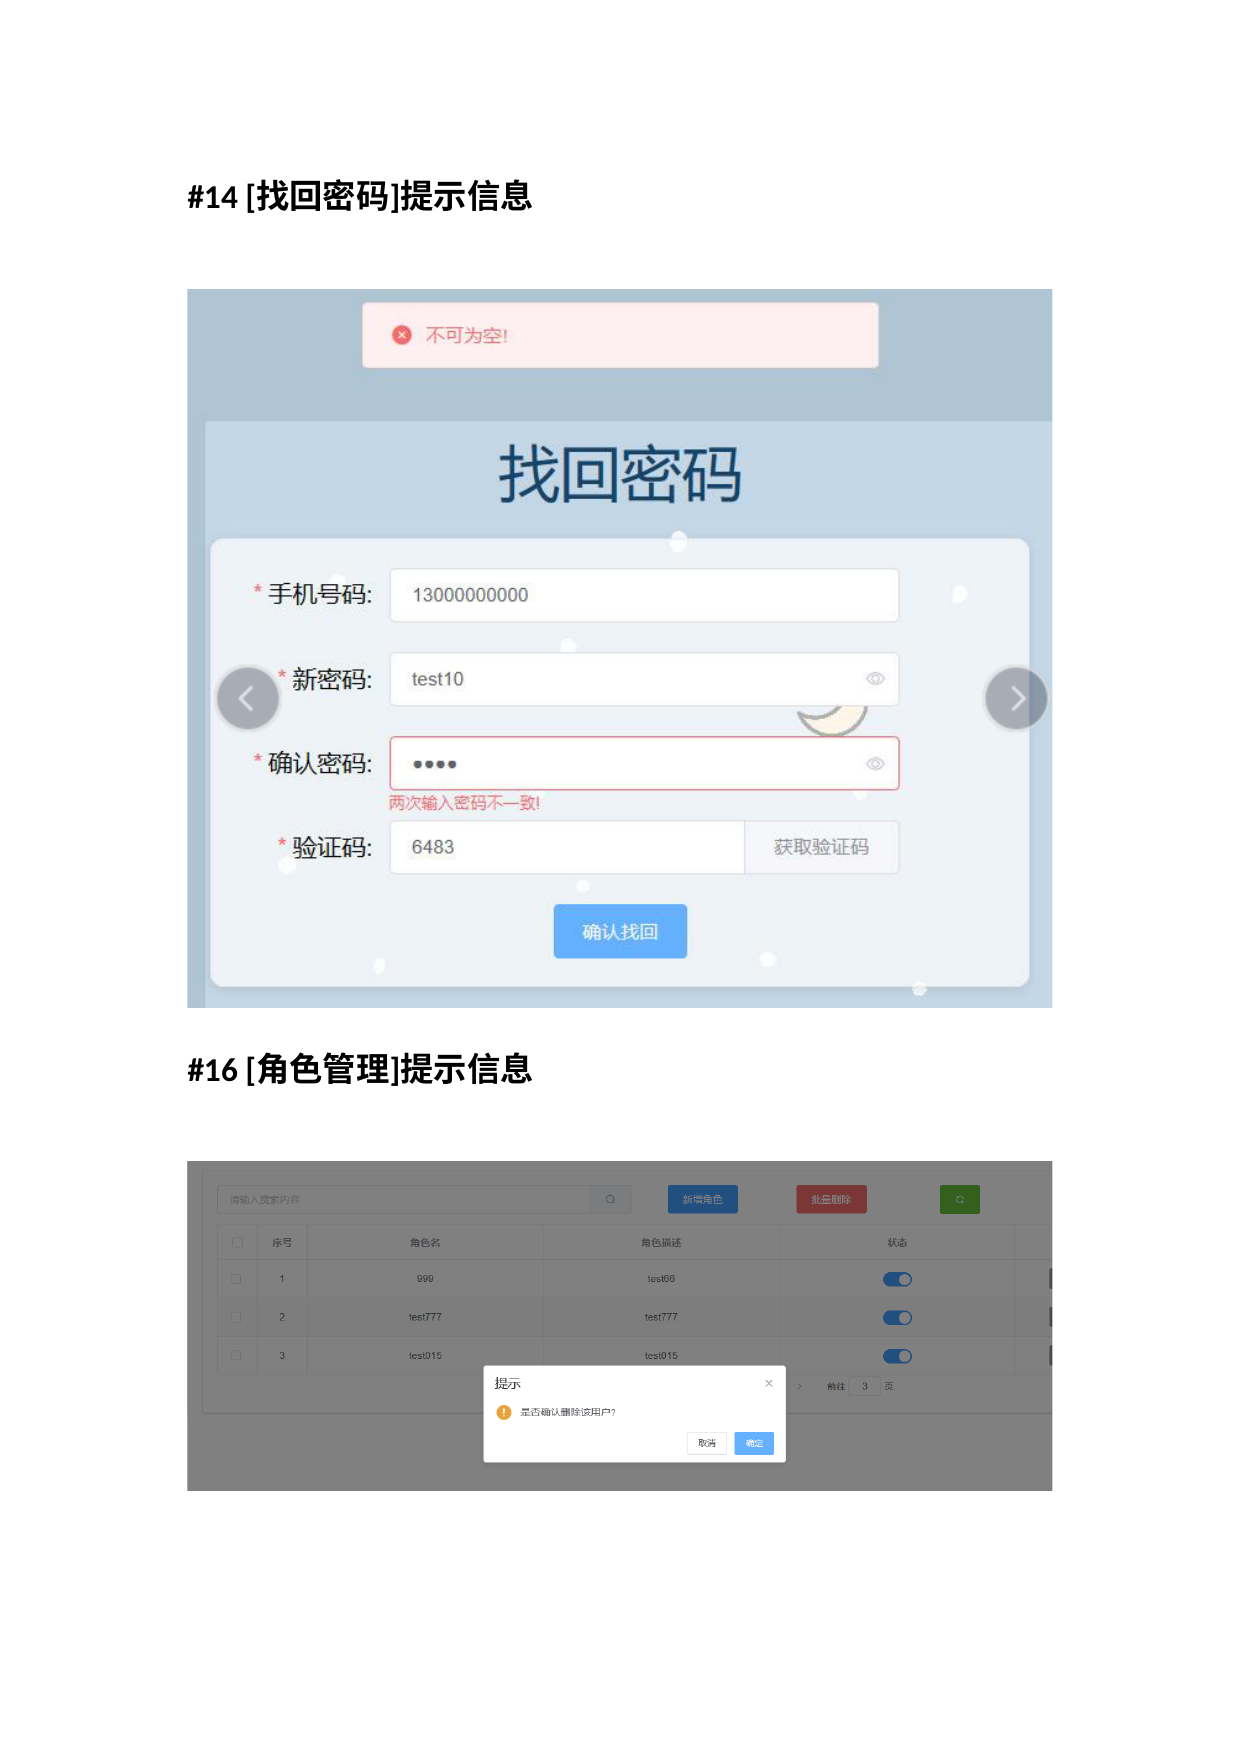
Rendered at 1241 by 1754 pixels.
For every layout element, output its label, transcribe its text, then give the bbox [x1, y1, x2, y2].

subtitle #14 [找回密码]提示信息 [187, 162, 1053, 227]
subtitle #16 [角色管理]提示信息 [187, 1034, 1053, 1099]
picture [187, 1161, 1053, 1491]
picture [187, 289, 1053, 1008]
